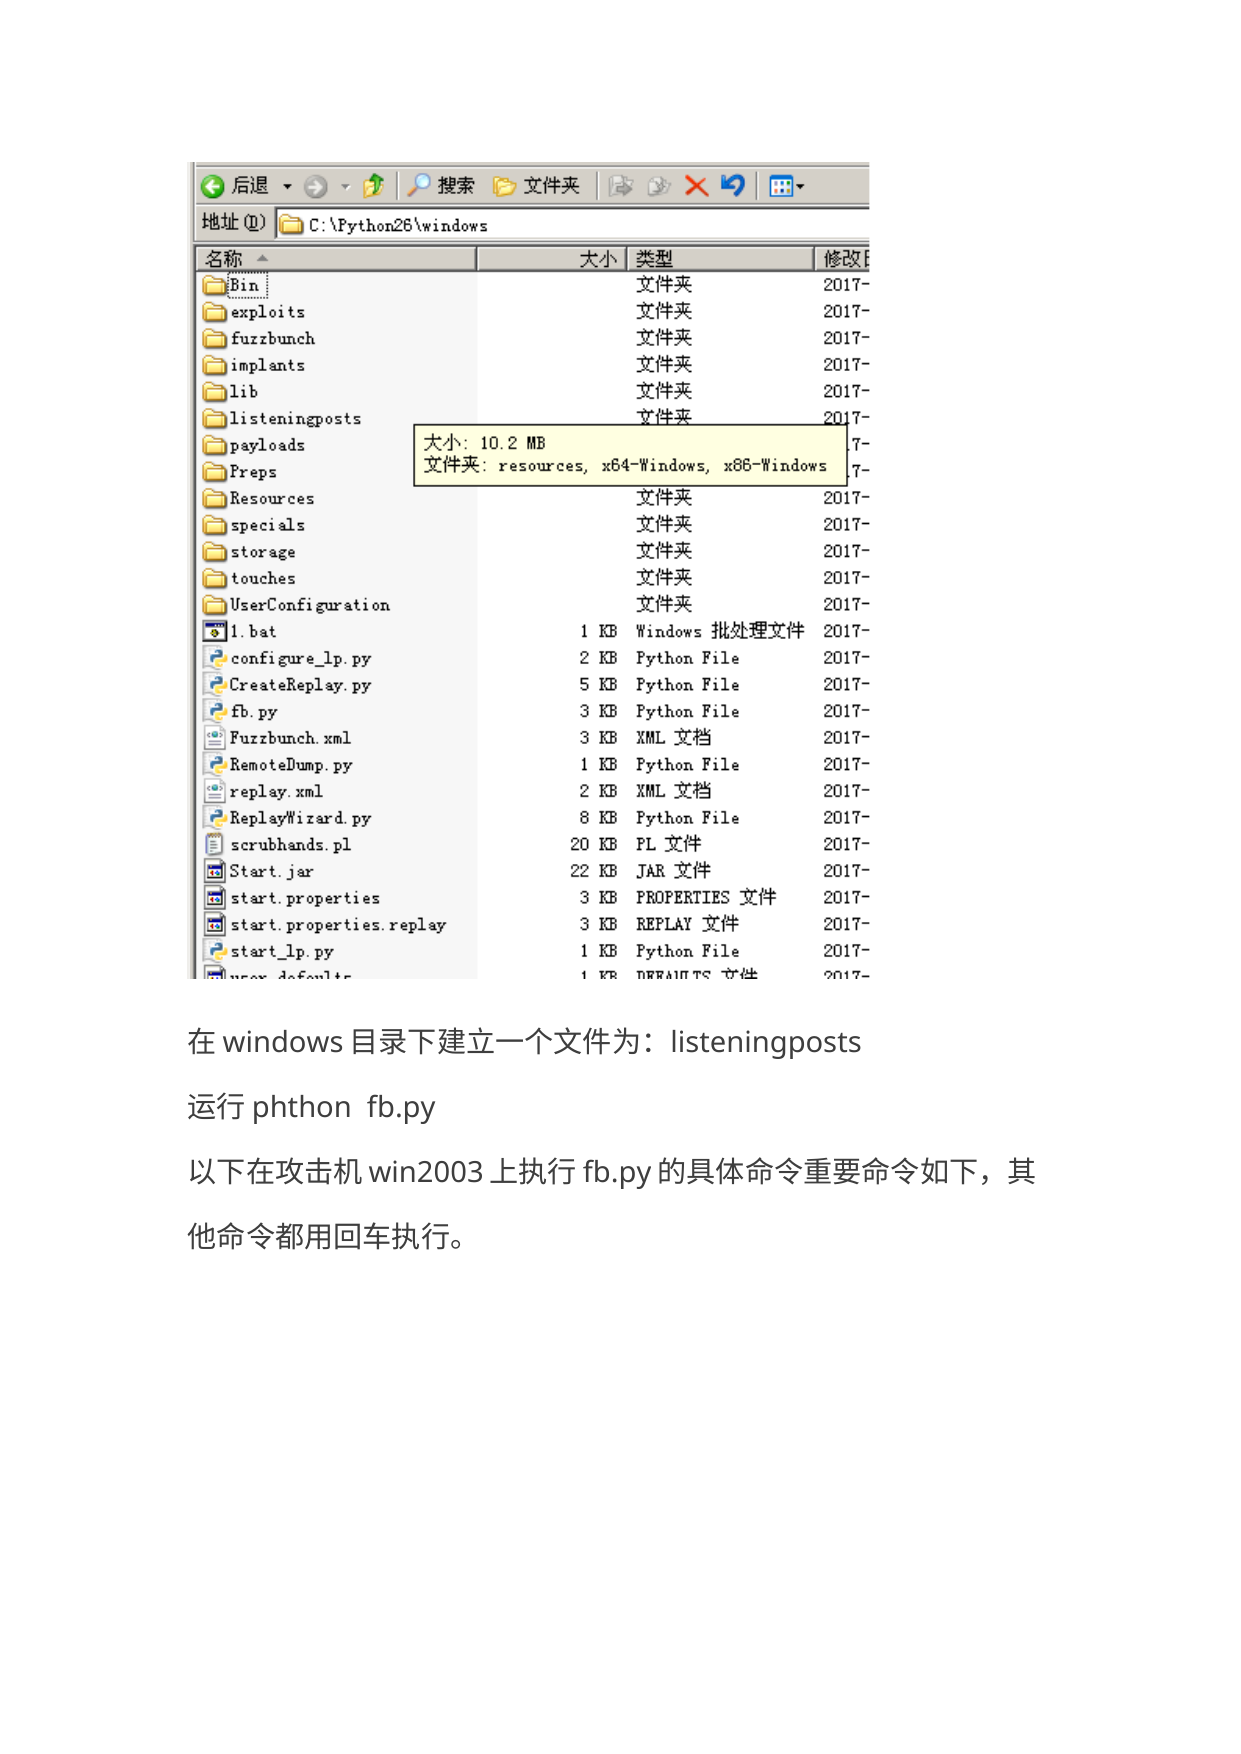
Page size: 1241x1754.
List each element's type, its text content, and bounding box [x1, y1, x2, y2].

text 以下在攻击机win2003上执行fb.py的具体命令重要命令如下，其他命令都用回车执行。 [187, 1137, 1053, 1267]
text 在windows目录下建立一个文件为：listeningposts [187, 1007, 1053, 1072]
text 运行phthon fb.py [187, 1072, 1053, 1137]
picture [187, 162, 870, 979]
